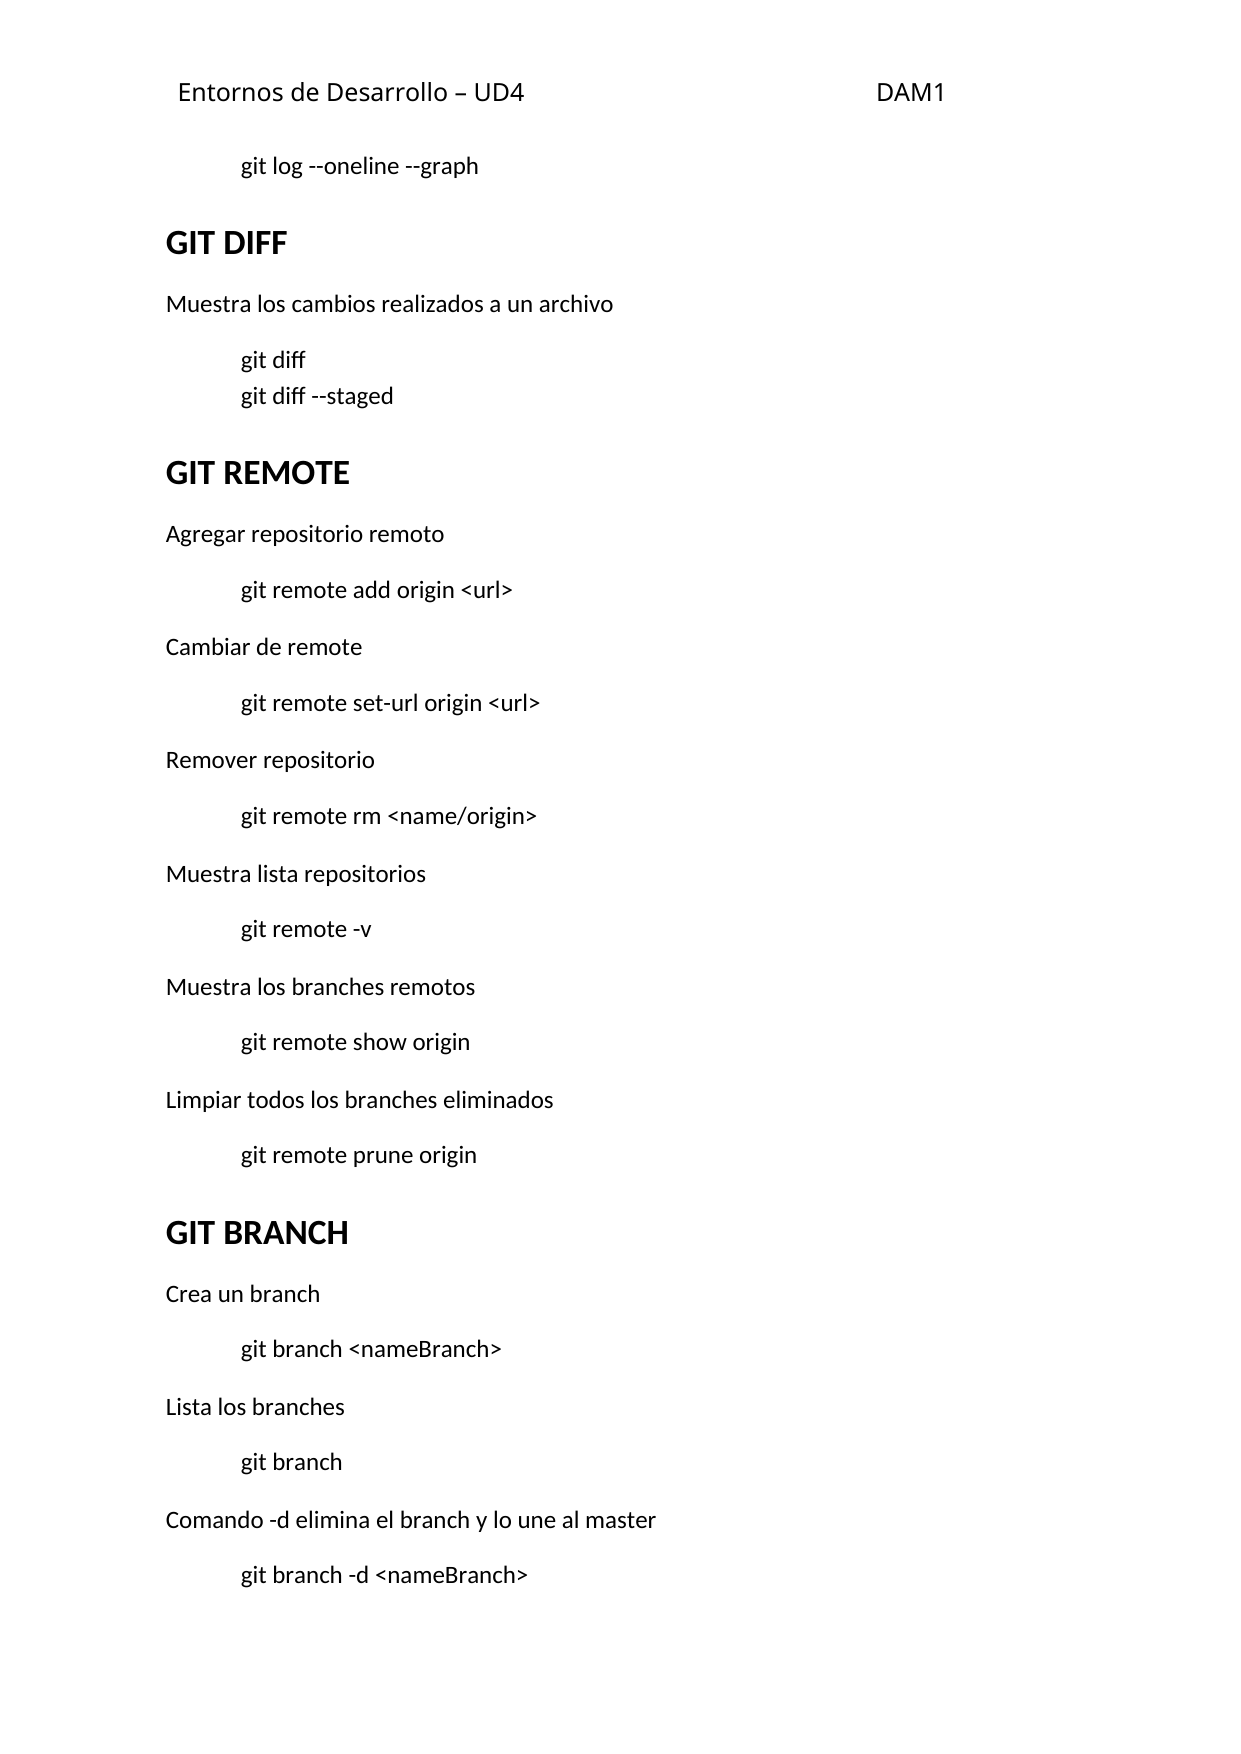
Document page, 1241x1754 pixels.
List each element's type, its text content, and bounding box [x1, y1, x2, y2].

subtitle GIT DIFF [166, 220, 1063, 263]
text git branch -d <nameBranch> [215, 1560, 1063, 1590]
text git remote prune origin [215, 1139, 1063, 1170]
text git diff [215, 344, 1063, 374]
text git diff --staged [215, 380, 1063, 411]
text Crea un branch [166, 1278, 1063, 1308]
text Remover repositorio [166, 745, 1063, 775]
text Comando -d elimina el branch y lo une al master [166, 1504, 1063, 1535]
text Lista los branches [166, 1391, 1063, 1422]
text git branch [215, 1447, 1063, 1477]
subtitle GIT BRANCH [166, 1210, 1063, 1253]
text git remote rm <name/origin> [215, 800, 1063, 831]
text Muestra lista repositorios [166, 858, 1063, 888]
text Limpiar todos los branches eliminados [166, 1084, 1063, 1114]
text Cambiar de remote [166, 632, 1063, 662]
text Muestra los cambios realizados a un archivo [166, 288, 1063, 319]
text git remote set-url origin <url> [215, 687, 1063, 718]
text git remote add origin <url> [215, 574, 1063, 604]
text git log --oneline --graph [215, 150, 1063, 181]
text git branch <nameBranch> [215, 1333, 1063, 1364]
text git remote -v [215, 913, 1063, 944]
subtitle GIT REMOTE [166, 450, 1063, 493]
text Agregar repositorio remoto [166, 518, 1063, 549]
text Muestra los branches remotos [166, 971, 1063, 1001]
text git remote show origin [215, 1026, 1063, 1057]
